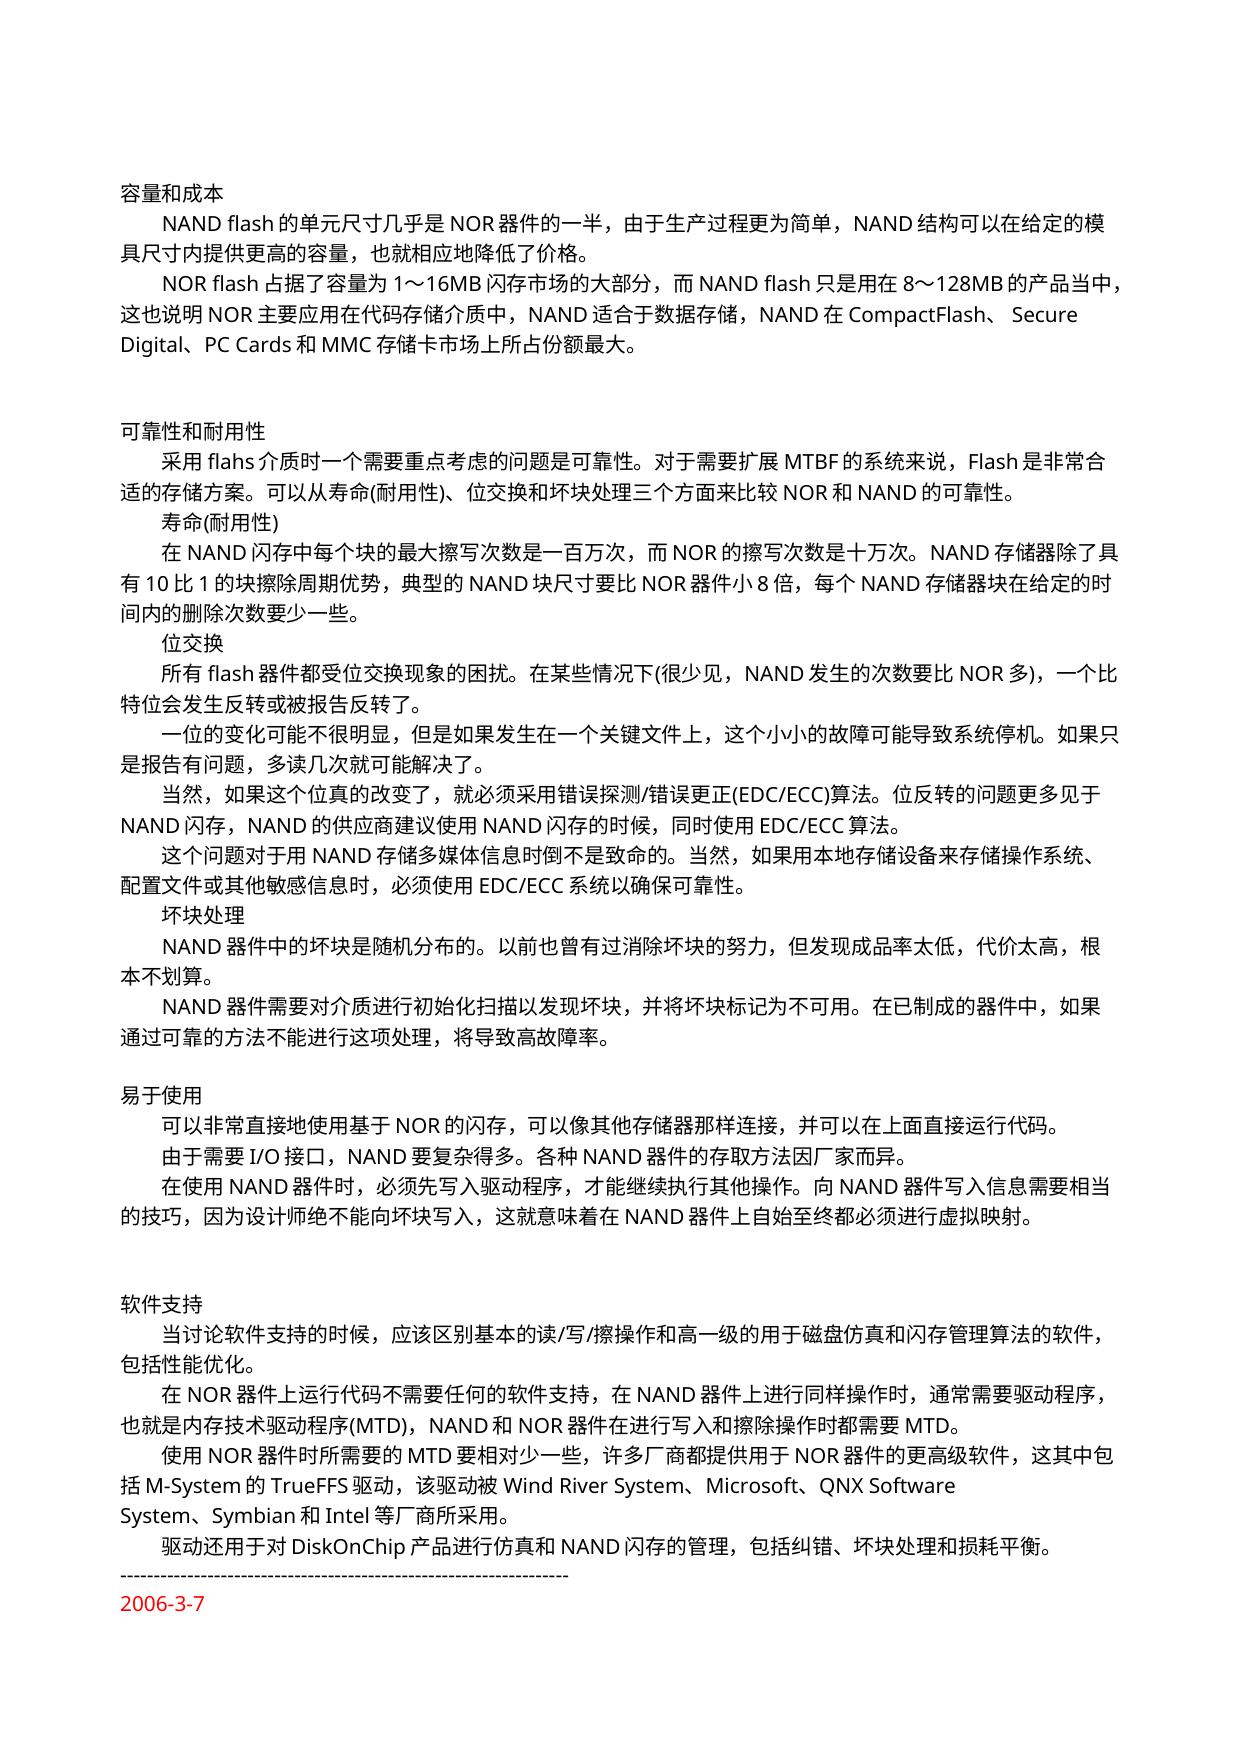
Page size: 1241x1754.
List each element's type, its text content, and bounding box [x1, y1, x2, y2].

text 容量和成本 [120, 177, 1120, 207]
text 在NAND闪存中每个块的最大擦写次数是一百万次，而NOR的擦写次数是十万次。NAND存储器除了具有10比1的块擦除周期优势，典型的NAND块尺寸要比NOR器件小8倍，每个NAND存储器块在给定的时间内的删除次数要少一些。 [120, 537, 1120, 627]
text 采用flahs介质时一个需要重点考虑的问题是可靠性。对于需要扩展MTBF的系统来说，Flash是非常合适的存储方案。可以从寿命(耐用性)、位交换和坏块处理三个方面来比较NOR和NAND的可靠性。 [120, 446, 1120, 506]
text 在使用NAND器件时，必须先写入驱动程序，才能继续执行其他操作。向NAND器件写入信息需要相当的技巧，因为设计师绝不能向坏块写入，这就意味着在NAND器件上自始至终都必须进行虚拟映射。 [120, 1170, 1120, 1231]
text 寿命(耐用性) [120, 506, 1120, 537]
text 2006-3-7 [120, 1589, 1120, 1617]
text 坏块处理 [120, 900, 1120, 930]
text 易于使用 [120, 1079, 1120, 1110]
text 在NOR器件上运行代码不需要任何的软件支持，在NAND器件上进行同样操作时，通常需要驱动程序，也就是内存技术驱动程序(MTD)，NAND和NOR器件在进行写入和擦除操作时都需要MTD。 [120, 1378, 1120, 1439]
text 所有flash器件都受位交换现象的困扰。在某些情况下(很少见，NAND发生的次数要比NOR多)，一个比特位会发生反转或被报告反转了。 [120, 658, 1120, 718]
text 驱动还用于对DiskOnChip产品进行仿真和NAND闪存的管理，包括纠错、坏块处理和损耗平衡。 [120, 1530, 1120, 1560]
text 这个问题对于用NAND存储多媒体信息时倒不是致命的。当然，如果用本地存储设备来存储操作系统、配置文件或其他敏感信息时，必须使用EDC/ECC系统以确保可靠性。 [120, 839, 1120, 900]
text NAND flash的单元尺寸几乎是NOR器件的一半，由于生产过程更为简单，NAND结构可以在给定的模具尺寸内提供更高的容量，也就相应地降低了价格。 [120, 207, 1120, 268]
text 位交换 [120, 627, 1120, 658]
text ------------------------------------------------------------------- [120, 1560, 1120, 1589]
text NAND器件中的坏块是随机分布的。以前也曾有过消除坏块的努力，但发现成品率太低，代价太高，根本不划算。 [120, 930, 1120, 991]
text 使用NOR器件时所需要的MTD要相对少一些，许多厂商都提供用于NOR器件的更高级软件，这其中包括M-System的TrueFFS驱动，该驱动被 Wind River System、Microsoft、QNX Software System、Symbian和Intel等厂商所采用。 [120, 1439, 1120, 1530]
text 一位的变化可能不很明显，但是如果发生在一个关键文件上，这个小小的故障可能导致系统停机。如果只是报告有问题，多读几次就可能解决了。 [120, 718, 1120, 778]
text 由于需要I/O接口，NAND要复杂得多。各种NAND器件的存取方法因厂家而异。 [120, 1140, 1120, 1170]
text 当讨论软件支持的时候，应该区别基本的读/写/擦操作和高一级的用于磁盘仿真和闪存管理算法的软件，包括性能优化。 [120, 1318, 1120, 1378]
text 可靠性和耐用性 [120, 415, 1120, 446]
text NAND器件需要对介质进行初始化扫描以发现坏块，并将坏块标记为不可用。在已制成的器件中，如果通过可靠的方法不能进行这项处理，将导致高故障率。 [120, 991, 1120, 1051]
text 当然，如果这个位真的改变了，就必须采用错误探测/错误更正(EDC/ECC)算法。位反转的问题更多见于NAND闪存，NAND的供应商建议使用NAND闪存的时候，同时使用EDC/ECC算法。 [120, 778, 1120, 839]
text 可以非常直接地使用基于NOR的闪存，可以像其他存储器那样连接，并可以在上面直接运行代码。 [120, 1110, 1120, 1140]
text NOR flash占据了容量为1～16MB闪存市场的大部分，而NAND flash只是用在8～128MB的产品当中，这也说明NOR主要应用在代码存储介质中，NAND适合于数据存储，NAND在CompactFlash、 Secure Digital、PC Cards和MMC存储卡市场上所占份额最大。 [120, 268, 1120, 358]
text 软件支持 [120, 1288, 1120, 1318]
